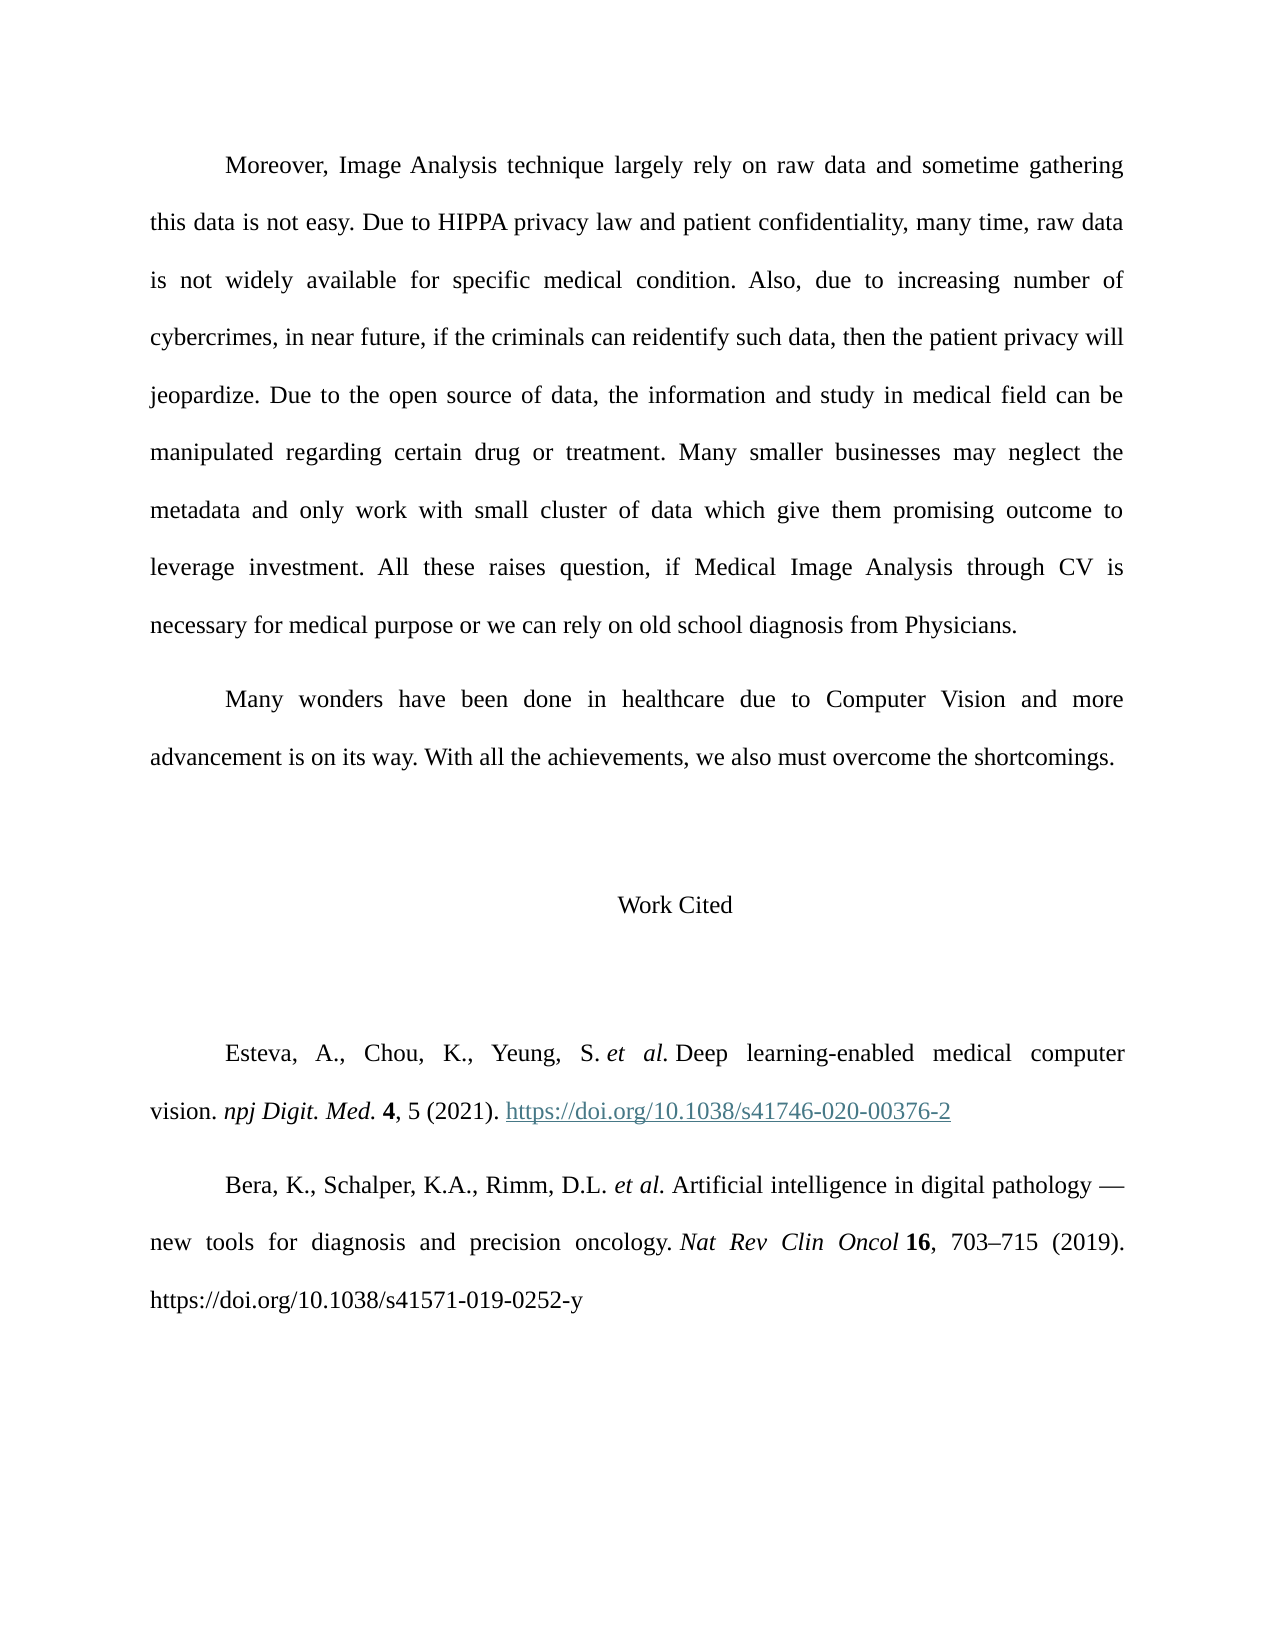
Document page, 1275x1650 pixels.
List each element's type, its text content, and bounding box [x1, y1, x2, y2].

text Bera, K., Schalper, K.A., Rimm, D.L. et al. Artificial intelligence in digital pathology — new tools for diagnosis and precision oncology. Nat Rev Clin Oncol 16, 703–715 (2019). https://doi.org/10.1038/s41571-019-0252-y [150, 1170, 1125, 1314]
text Esteva, A., Chou, K., Yeung, S. et al. Deep learning-enabled medical computer vision. npj Digit. Med. 4, 5 (2021). https://doi.org/10.1038/s41746-020-00376-2 [150, 1038, 1125, 1124]
text Moreover, Image Analysis technique largely rely on raw data and sometime gathering this data is not easy. Due to HIPPA privacy law and patient confidentiality, many time, raw data is not widely available for specific medical condition. Also, due to increasing number of cybercrimes, in near future, if the criminals can reidentify such data, then the patient privacy will jeopardize. Due to the open source of data, the information and study in medical field can be manipulated regarding certain drug or treatment. Many smaller businesses may neglect the metadata and only work with small cluster of data which give them promising outcome to leverage investment. All these raises question, if Medical Image Analysis through CV is necessary for medical purpose or we can rely on old school diagnosis from Physicians. [150, 150, 1125, 639]
text Many wonders have been done in healthcare due to Computer Vision and more advancement is on its way. With all the achievements, we also must overcome the shortcomings. [150, 684, 1125, 770]
text Work Cited [150, 890, 1125, 919]
